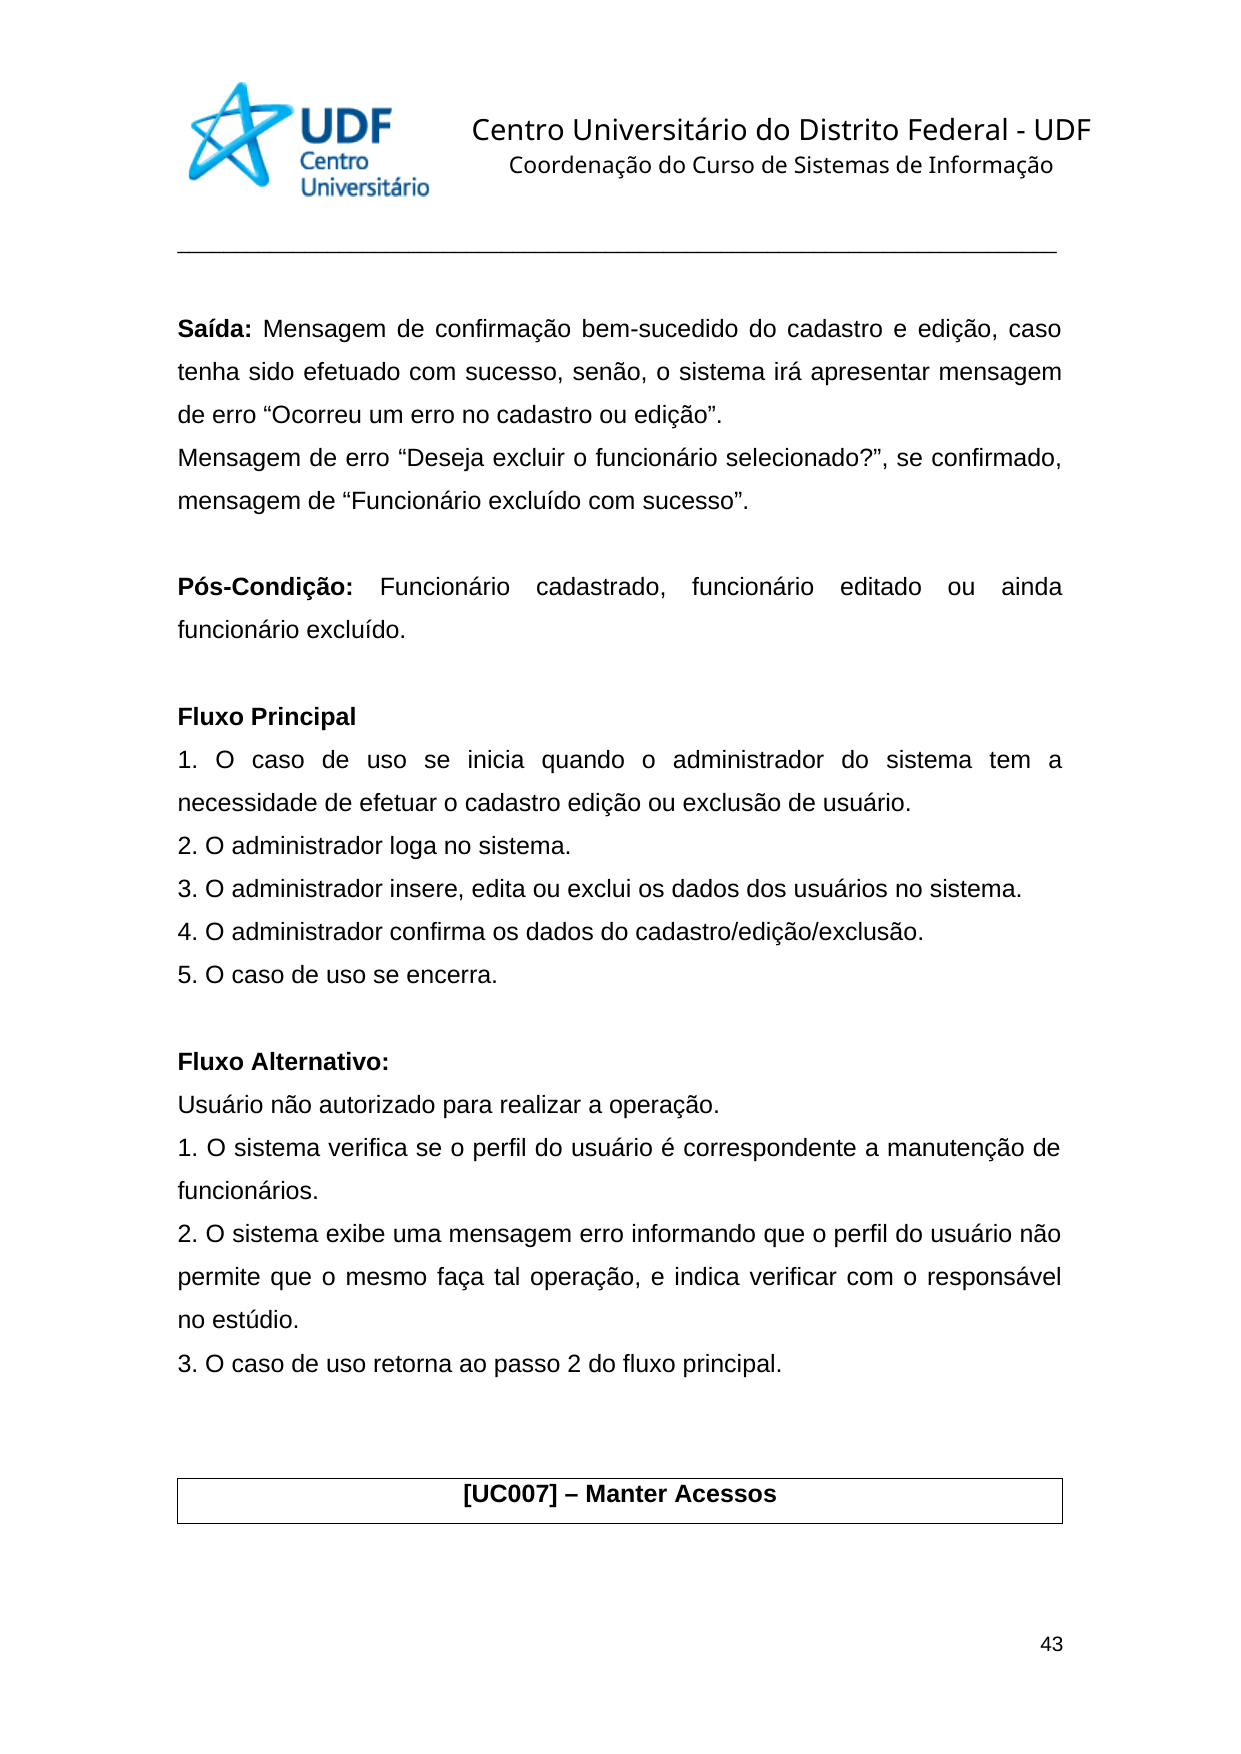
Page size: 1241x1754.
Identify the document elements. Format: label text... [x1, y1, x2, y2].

text Saída: Mensagem de confirmação bem-sucedido do cadastro e edição, caso tenha sido efetuado com sucesso, senão, o sistema irá apresentar mensagem de erro “Ocorreu um erro no cadastro ou edição”. [177, 313, 1063, 428]
text Mensagem de erro “Deseja excluir o funcionário selecionado?”, se confirmado, mensagem de “Funcionário excluído com sucesso”. [177, 443, 1063, 515]
text Fluxo Principal [177, 702, 1063, 730]
text 2. O administrador loga no sistema. [177, 831, 1063, 860]
text 3. O caso de uso retorna ao passo 2 do fluxo principal. [177, 1348, 1063, 1377]
picture [188, 82, 430, 197]
text 1. O sistema verifica se o perfil do usuário é correspondente a manutenção de funcionários. [177, 1133, 1063, 1205]
table_header [UC007] – Manter Acessos [178, 1479, 1062, 1522]
text 2. O sistema exibe uma mensagem erro informando que o perfil do usuário não permite que o mesmo faça tal operação, e indica verificar com o responsável no estúdio. [177, 1219, 1063, 1334]
text 5. O caso de uso se encerra. [177, 960, 1063, 989]
text 4. O administrador confirma os dados do cadastro/edição/exclusão. [177, 917, 1063, 946]
text Usuário não autorizado para realizar a operação. [177, 1090, 1063, 1118]
text Pós-Condição: Funcionário cadastrado, funcionário editado ou ainda funcionário excluído. [177, 572, 1063, 644]
text Fluxo Alternativo: [177, 1047, 1063, 1075]
text 1. O caso de uso se inicia quando o administrador do sistema tem a necessidade de efetuar o cadastro edição ou exclusão de usuário. [177, 745, 1063, 817]
text 3. O administrador insere, edita ou exclui os dados dos usuários no sistema. [177, 874, 1063, 903]
